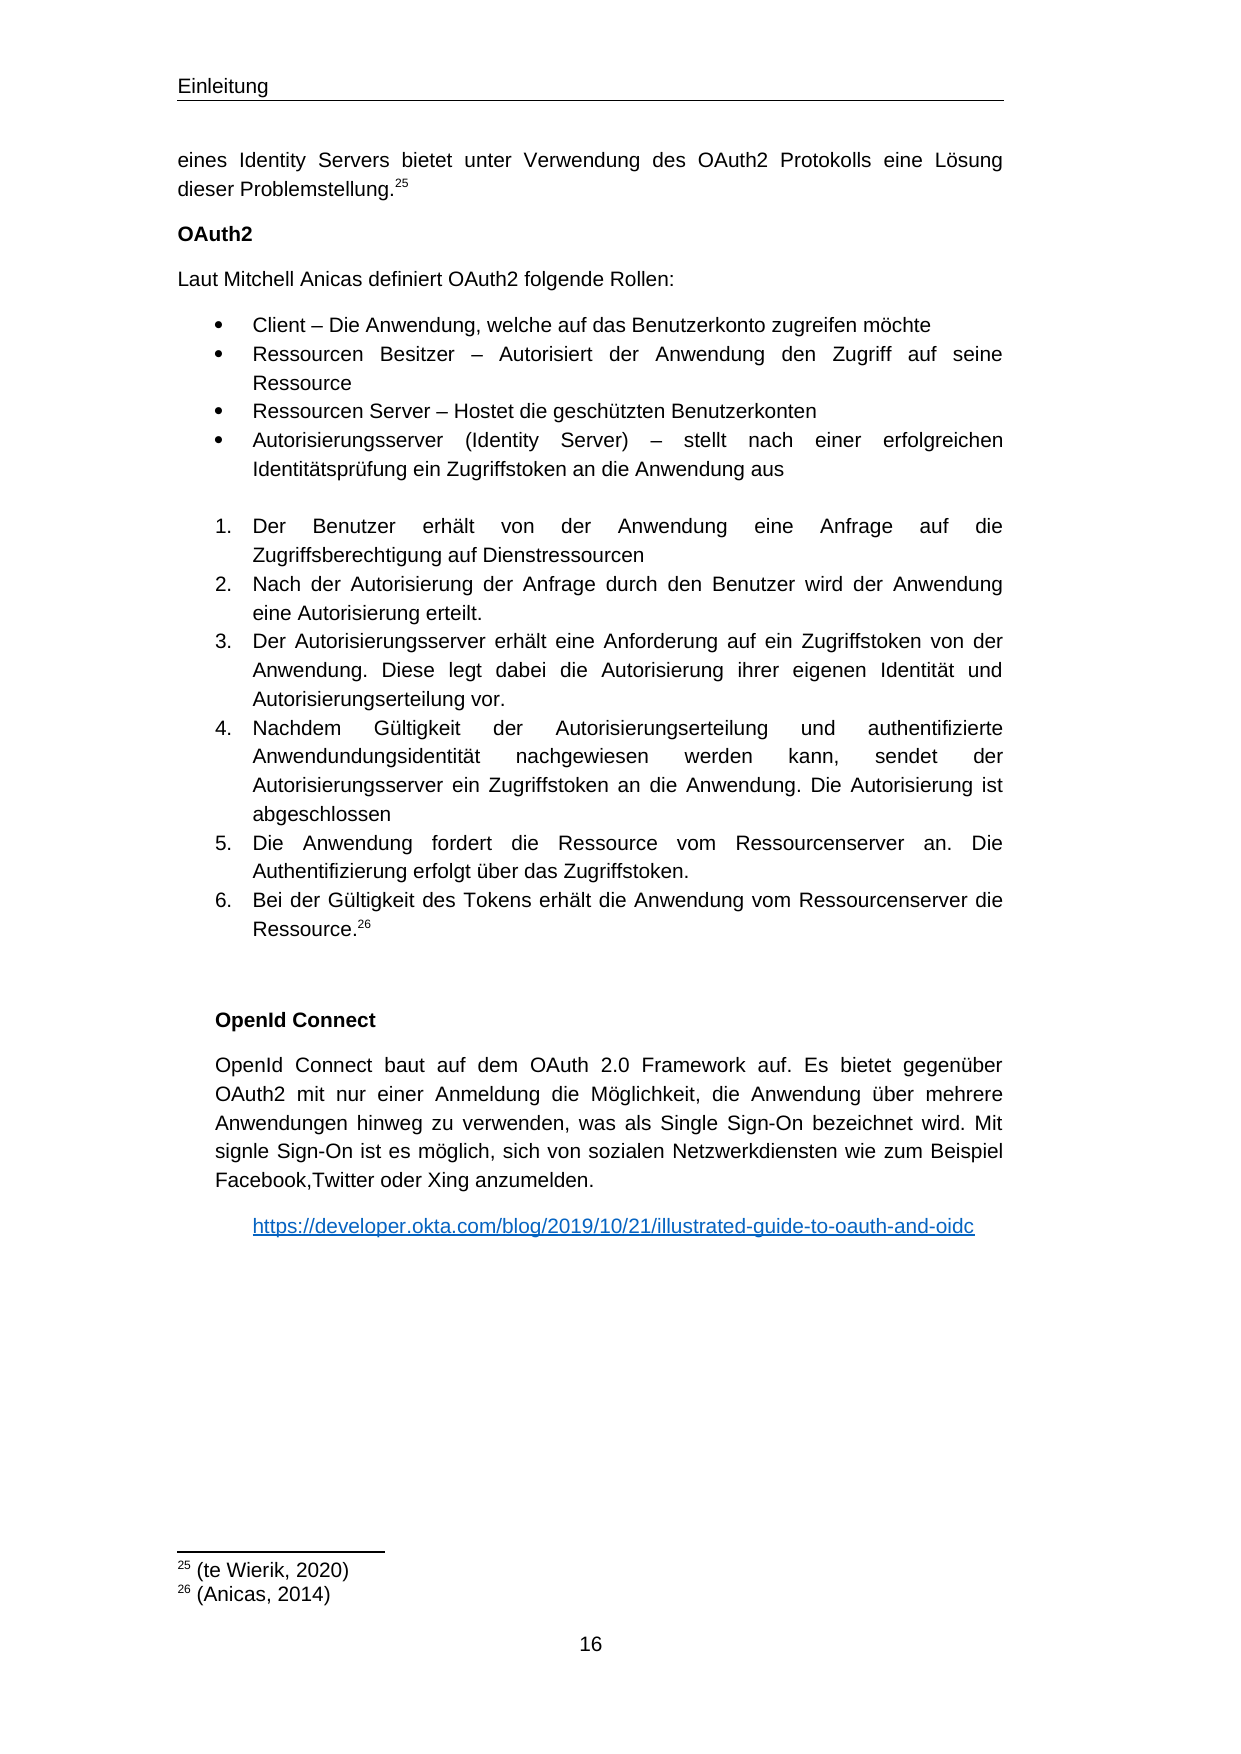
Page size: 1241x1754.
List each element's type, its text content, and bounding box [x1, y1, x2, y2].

list Nach der Autorisierung der Anfrage durch den Benutzer wird der Anwendung eine Autorisierung erteilt. [215, 572, 1004, 624]
text OpenId Connect [215, 1008, 1004, 1032]
list Ressourcen Besitzer – Autorisiert der Anwendung den Zugriff auf seine Ressource [215, 342, 1004, 394]
list Ressourcen Server – Hostet die geschützten Benutzerkonten [215, 399, 1004, 423]
list Nachdem Gültigkeit der Autorisierungserteilung und authentifizierte Anwendundungsidentität nachgewiesen werden kann, sendet der Autorisierungsserver ein Zugriffstoken an die Anwendung. Die Autorisierung ist abgeschlossen [215, 716, 1004, 826]
text Laut Mitchell Anicas definiert OAuth2 folgende Rollen: [177, 267, 1004, 291]
list Der Benutzer erhält von der Anwendung eine Anfrage auf die Zugriffsberechtigung auf Dienstressourcen [215, 514, 1004, 567]
list Autorisierungsserver (Identity Server) – stellt nach einer erfolgreichen Identitätsprüfung ein Zugriffstoken an die Anwendung aus [215, 428, 1004, 481]
list Der Autorisierungsserver erhält eine Anforderung auf ein Zugriffstoken von der Anwendung. Diese legt dabei die Autorisierung ihrer eigenen Identität und Autorisierungserteilung vor. [215, 629, 1004, 711]
text OAuth2 [177, 222, 1004, 246]
list https://developer.okta.com/blog/2019/10/21/illustrated-guide-to-oauth-and-oidc [252, 1213, 1004, 1237]
list Die Anwendung fordert die Ressource vom Ressourcenserver an. Die Authentifizierung erfolgt über das Zugriffstoken. [215, 831, 1004, 883]
text OpenId Connect baut auf dem OAuth 2.0 Framework auf. Es bietet gegenüber OAuth2 mit nur einer Anmeldung die Möglichkeit, die Anwendung über mehrere Anwendungen hinweg zu verwenden, was als Single Sign-On bezeichnet wird. Mit signle Sign-On ist es möglich, sich von sozialen Netzwerkdiensten wie zum Beispiel Facebook,Twitter oder Xing anzumelden. [215, 1053, 1004, 1192]
list Bei der Gültigkeit des Tokens erhält die Anwendung vom Ressourcenserver die Ressource. [215, 888, 1004, 941]
list Client – Die Anwendung, welche auf das Benutzerkonto zugreifen möchte [215, 313, 1004, 337]
